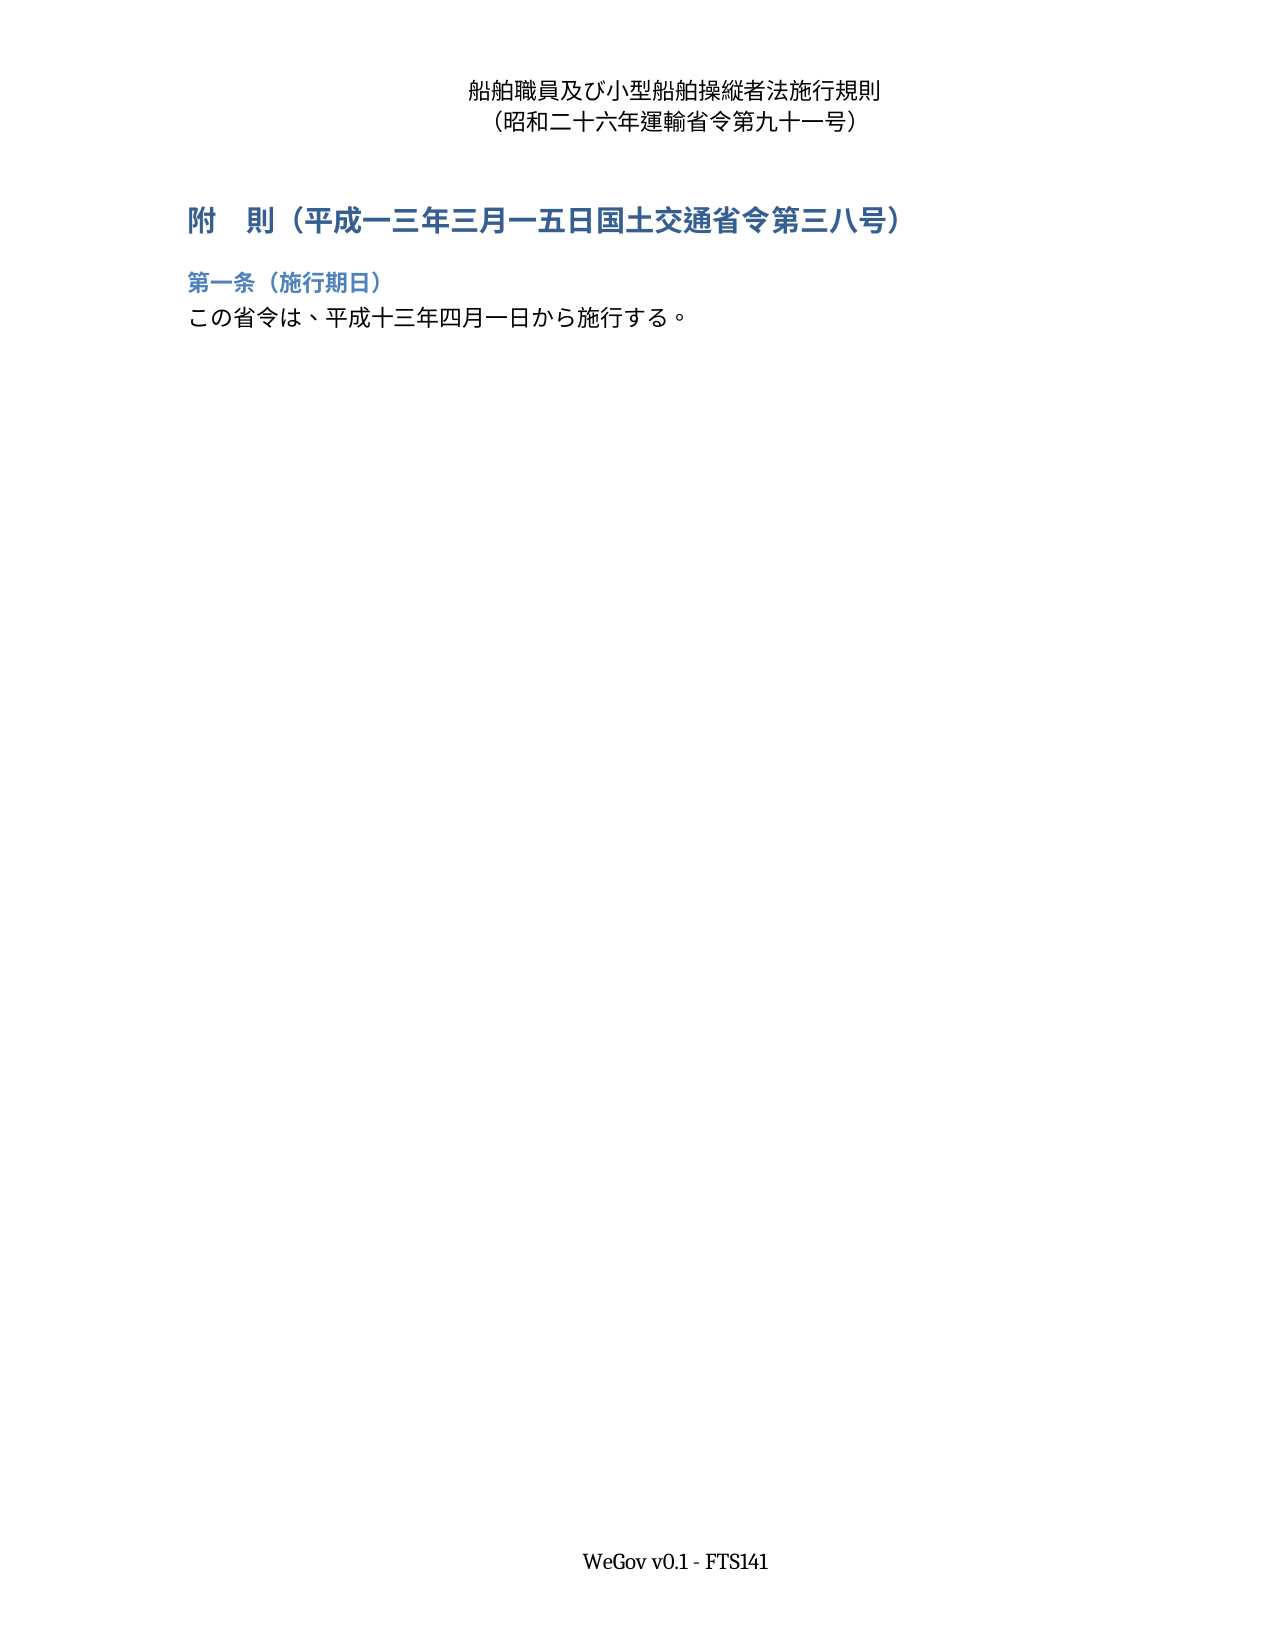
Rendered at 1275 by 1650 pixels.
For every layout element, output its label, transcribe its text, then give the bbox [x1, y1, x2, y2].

subtitle 第一条（施行期日） [187, 266, 1087, 298]
subtitle 附 則（平成一三年三月一五日国土交通省令第三八号） [187, 200, 1087, 240]
text この省令は、平成十三年四月一日から施行する。 [187, 302, 1087, 334]
